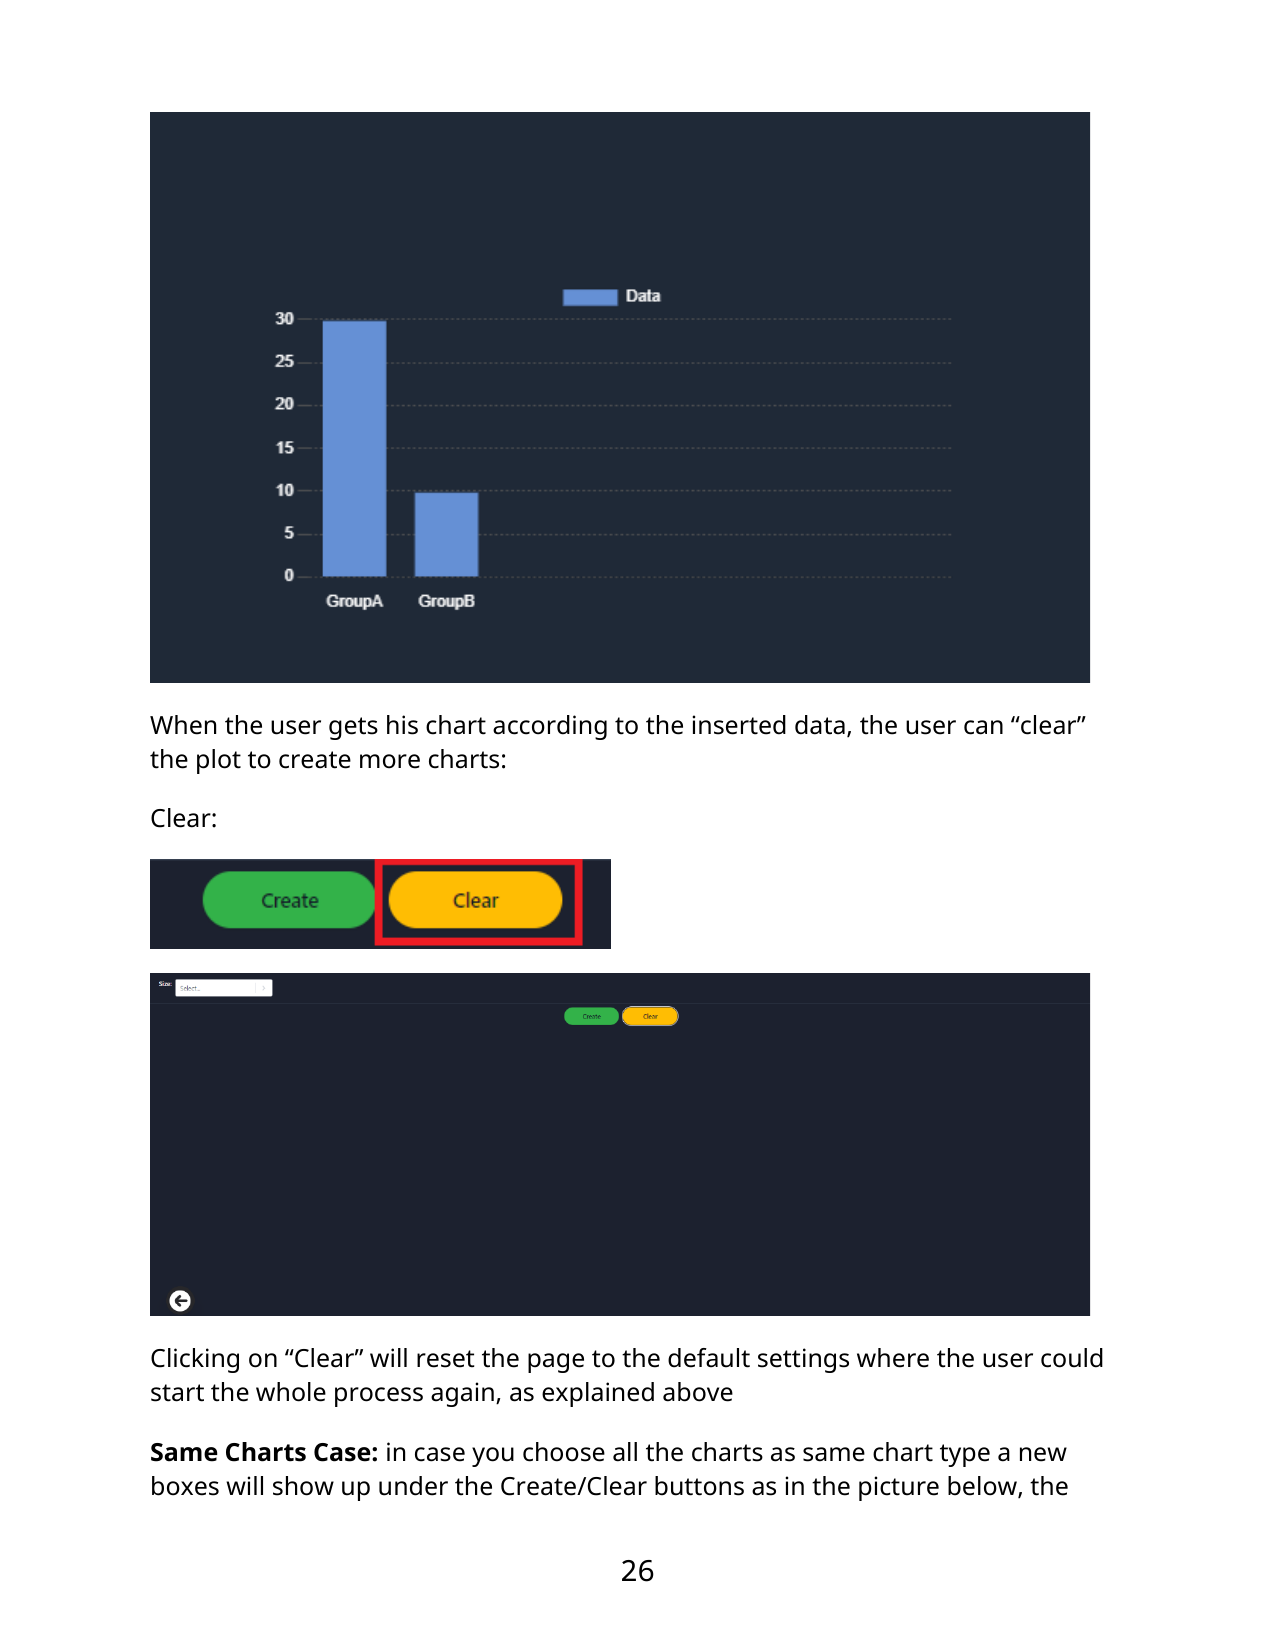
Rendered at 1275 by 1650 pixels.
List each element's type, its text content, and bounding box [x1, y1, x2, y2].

text Clicking on “Clear” will reset the page to the default settings where the user could start the whole process again, as explained above [150, 1341, 1125, 1409]
picture [150, 973, 1091, 1316]
picture [150, 112, 1091, 683]
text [150, 1434, 1125, 1502]
picture [150, 859, 611, 949]
text When the user gets his chart according to the inserted data, the user can “clear” the plot to create more charts: [150, 708, 1125, 776]
text Clear: [150, 801, 1125, 835]
